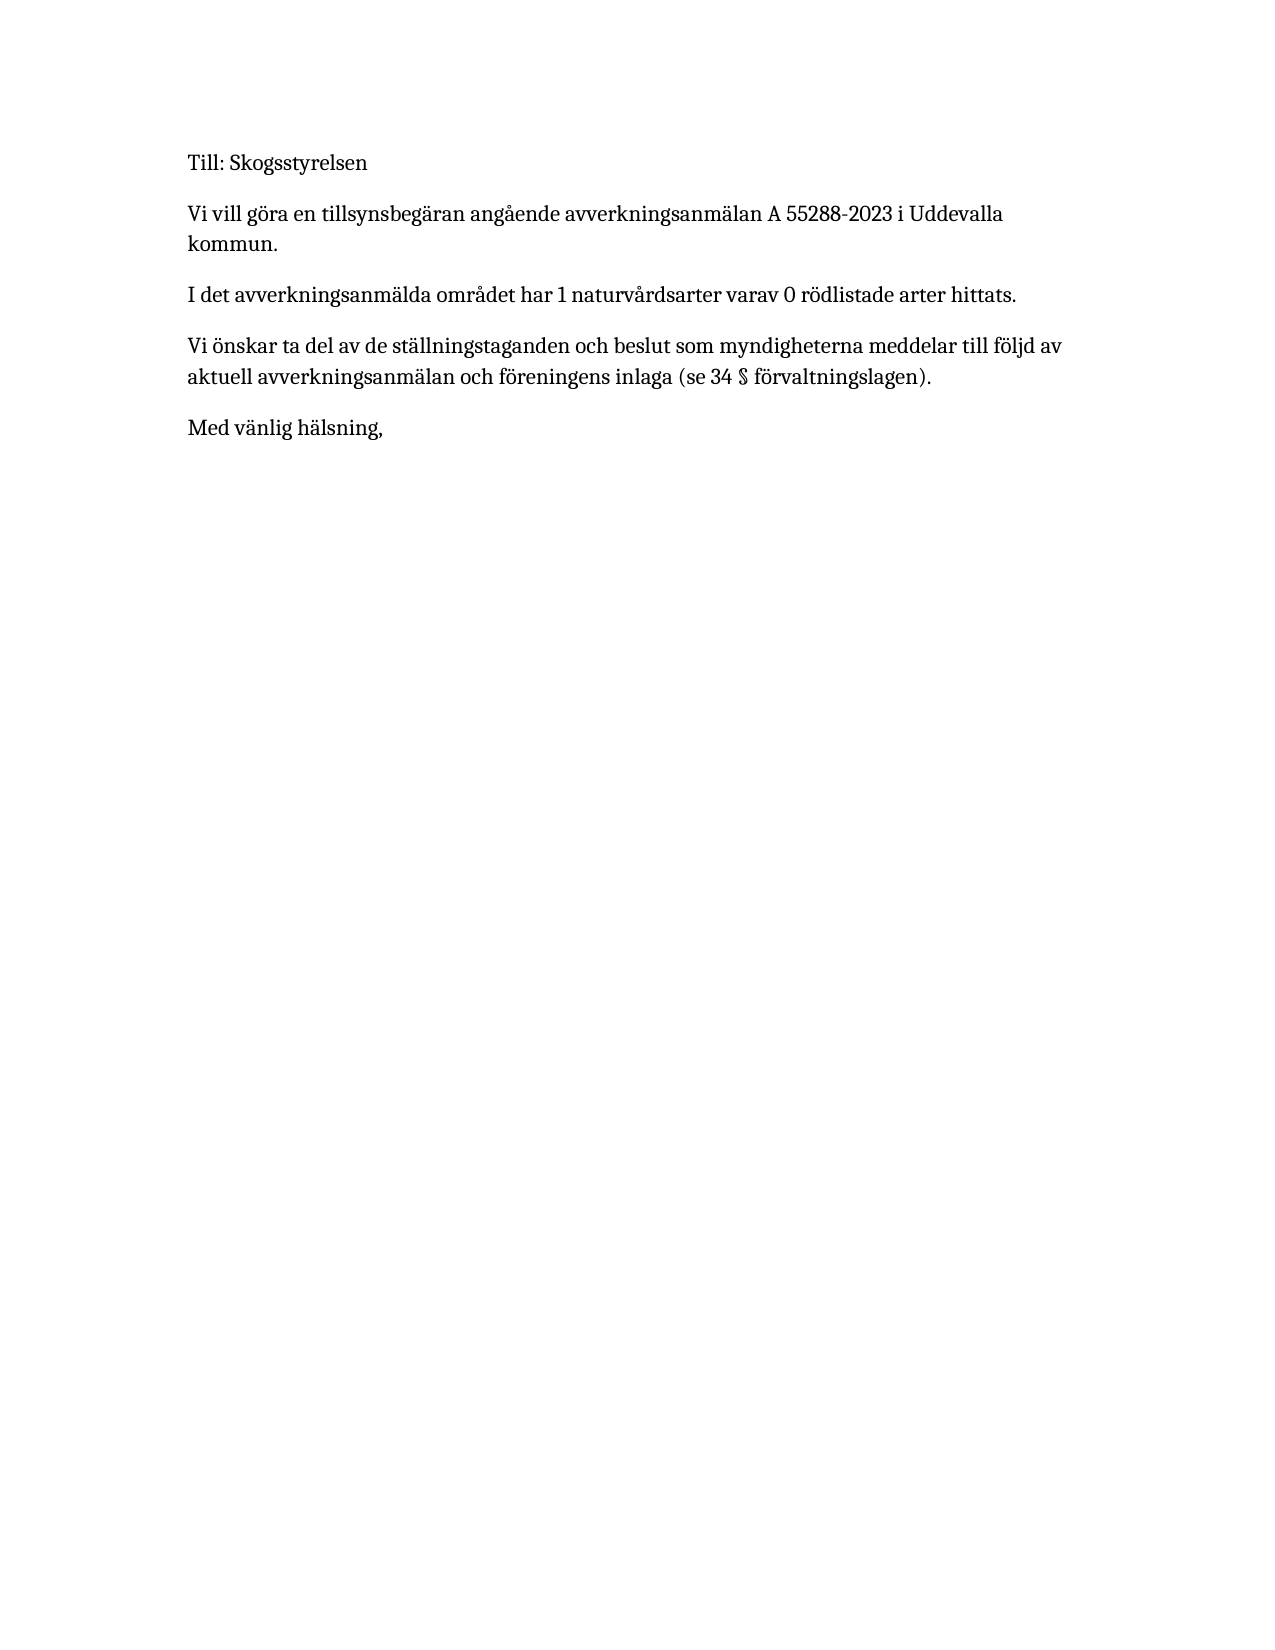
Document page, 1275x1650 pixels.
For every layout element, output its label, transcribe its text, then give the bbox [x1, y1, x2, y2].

text Till: Skogsstyrelsen [187, 150, 1087, 176]
text I det avverkningsanmälda området har 1 naturvårdsarter varav 0 rödlistade arter hittats. [187, 282, 1087, 309]
text Med vänlig hälsning, [187, 414, 1087, 471]
text Vi vill göra en tillsynsbegäran angående avverkningsanmälan A 55288-2023 i Uddevalla kommun. [187, 201, 1087, 258]
text Vi önskar ta del av de ställningstaganden och beslut som myndigheterna meddelar till följd av aktuell avverkningsanmälan och föreningens inlaga (se 34 § förvaltningslagen). [187, 333, 1087, 390]
